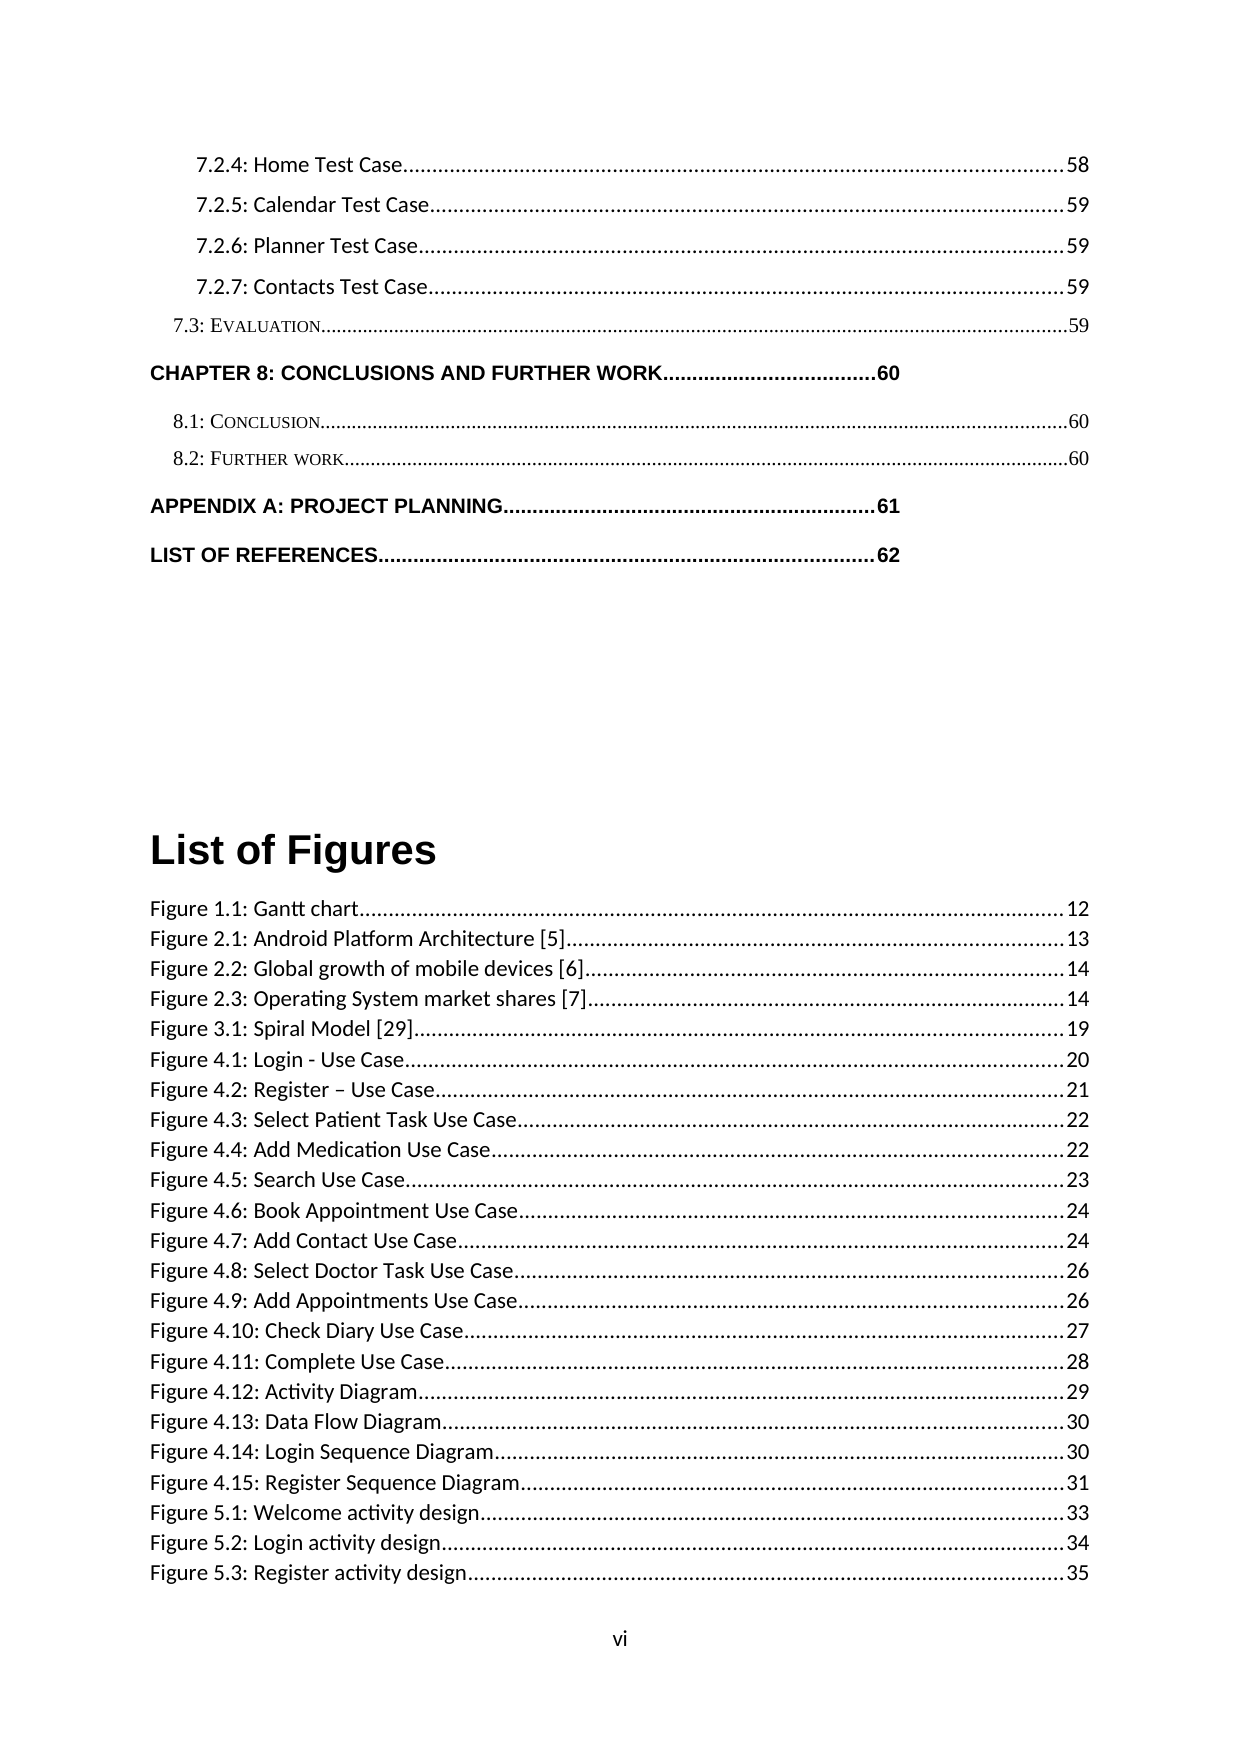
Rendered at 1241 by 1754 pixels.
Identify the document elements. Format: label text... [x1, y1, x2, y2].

text Figure 4.14: Login Sequence Diagram 30 [150, 1437, 1090, 1465]
text Figure 5.2: Login activity design 34 [150, 1528, 1090, 1556]
text Figure 4.3: Select Patient Task Use Case 22 [150, 1105, 1090, 1133]
text Figure 2.1: Android Platform Architecture [5] 13 [150, 924, 1090, 952]
text Figure 4.15: Register Sequence Diagram 31 [150, 1468, 1090, 1496]
text Figure 4.13: Data Flow Diagram 30 [150, 1407, 1090, 1435]
text List of Figures [150, 825, 1090, 873]
text Figure 2.2: Global growth of mobile devices [6] 14 [150, 954, 1090, 982]
text Figure 4.2: Register – Use Case 21 [150, 1075, 1090, 1103]
text Figure 4.10: Check Diary Use Case 27 [150, 1317, 1090, 1344]
text Figure 4.4: Add Medication Use Case 22 [150, 1135, 1090, 1163]
text Figure 2.3: Operating System market shares [7] 14 [150, 984, 1090, 1012]
text Figure 4.12: Activity Diagram 29 [150, 1377, 1090, 1405]
text Figure 4.1: Login - Use Case 20 [150, 1045, 1090, 1073]
text Figure 4.6: Book Appointment Use Case 24 [150, 1196, 1090, 1224]
text Figure 4.7: Add Contact Use Case 24 [150, 1226, 1090, 1254]
text Figure 4.11: Complete Use Case 28 [150, 1347, 1090, 1375]
text Figure 3.1: Spiral Model [29] 19 [150, 1014, 1090, 1042]
text Figure 4.9: Add Appointments Use Case 26 [150, 1286, 1090, 1314]
text Figure 1.1: Gantt chart 12 [150, 894, 1090, 922]
text Figure 5.1: Welcome activity design 33 [150, 1498, 1090, 1526]
text Figure 4.5: Search Use Case 23 [150, 1166, 1090, 1193]
text Figure 5.3: Register activity design 35 [150, 1558, 1090, 1586]
text Figure 4.8: Select Doctor Task Use Case 26 [150, 1256, 1090, 1284]
